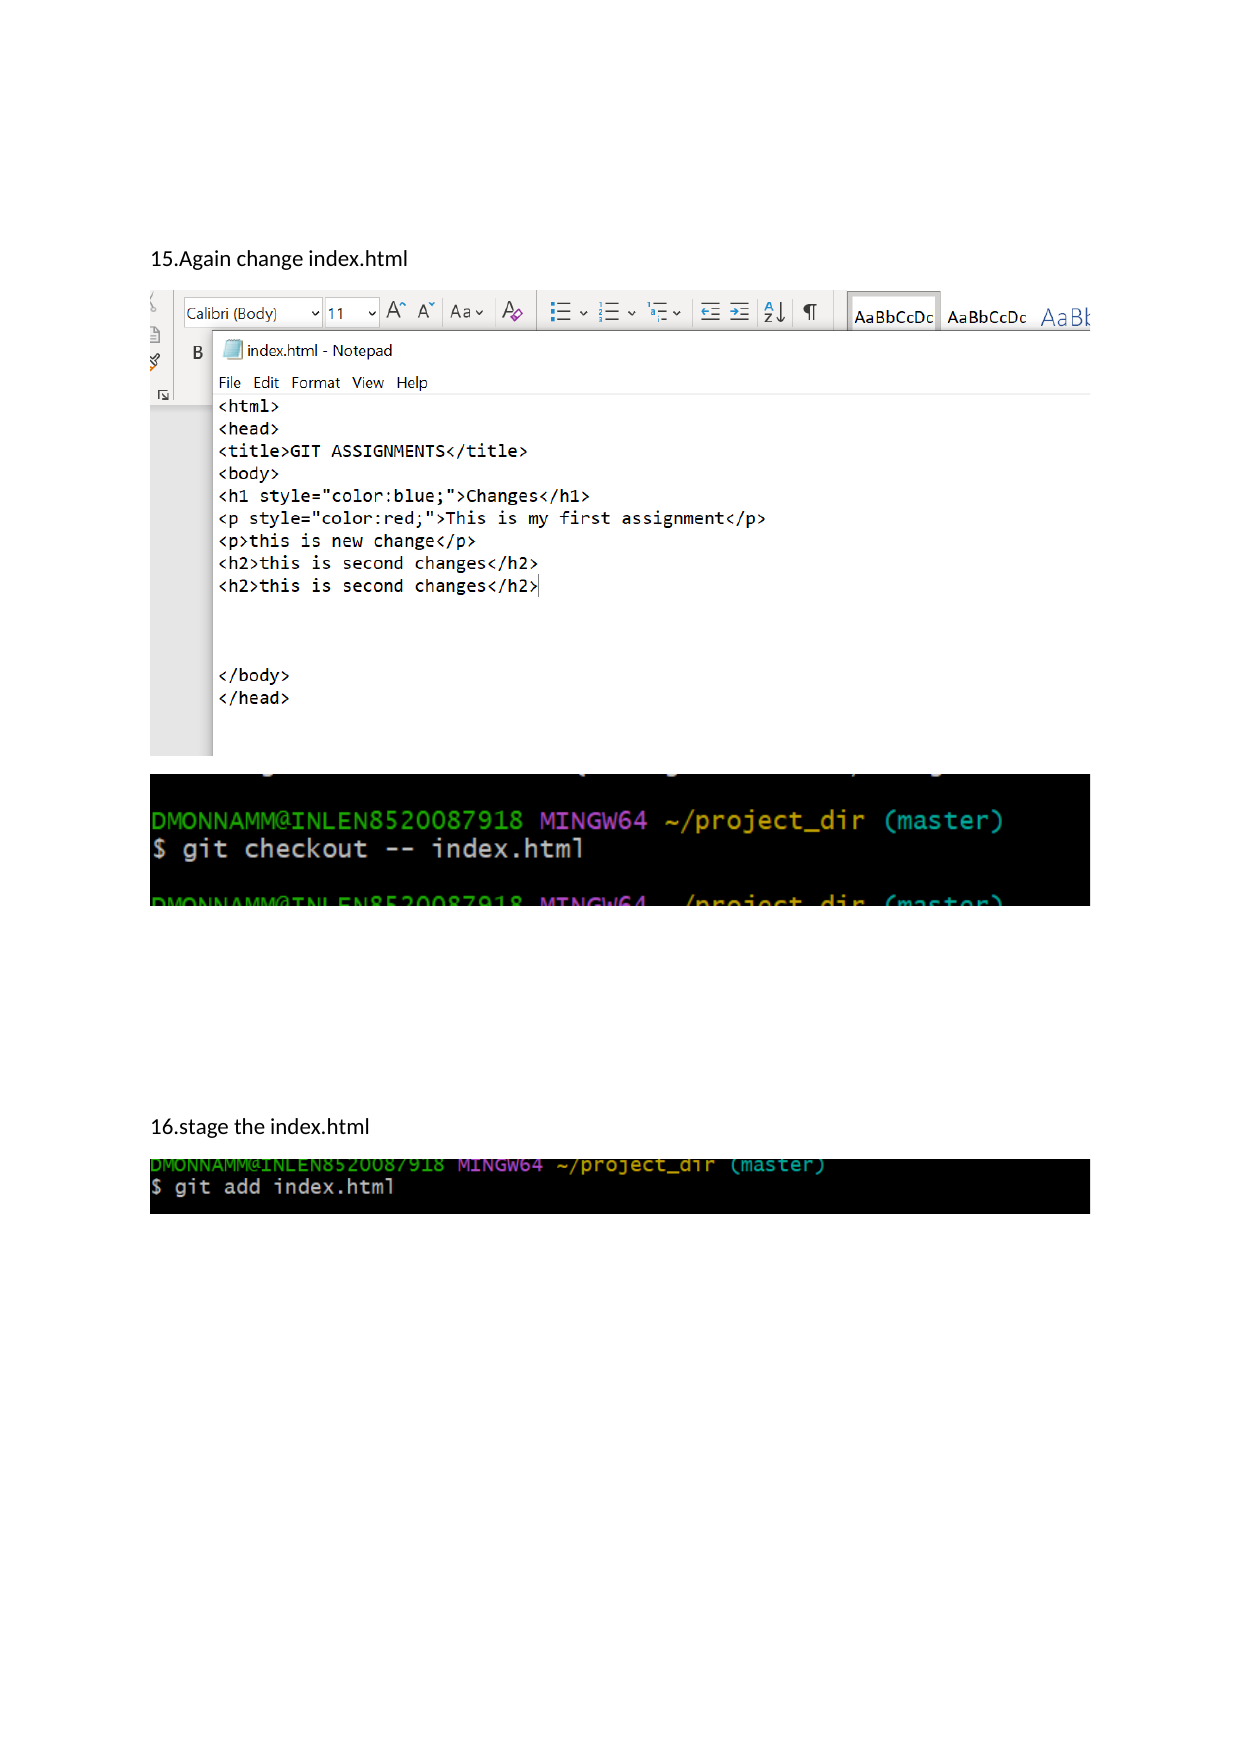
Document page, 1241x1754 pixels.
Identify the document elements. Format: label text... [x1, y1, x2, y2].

picture [150, 774, 1091, 906]
picture [150, 1159, 1091, 1214]
text 15.Again change index.html [150, 244, 1090, 272]
text 16.stage the index.html [150, 1112, 1090, 1140]
picture [150, 290, 1091, 756]
